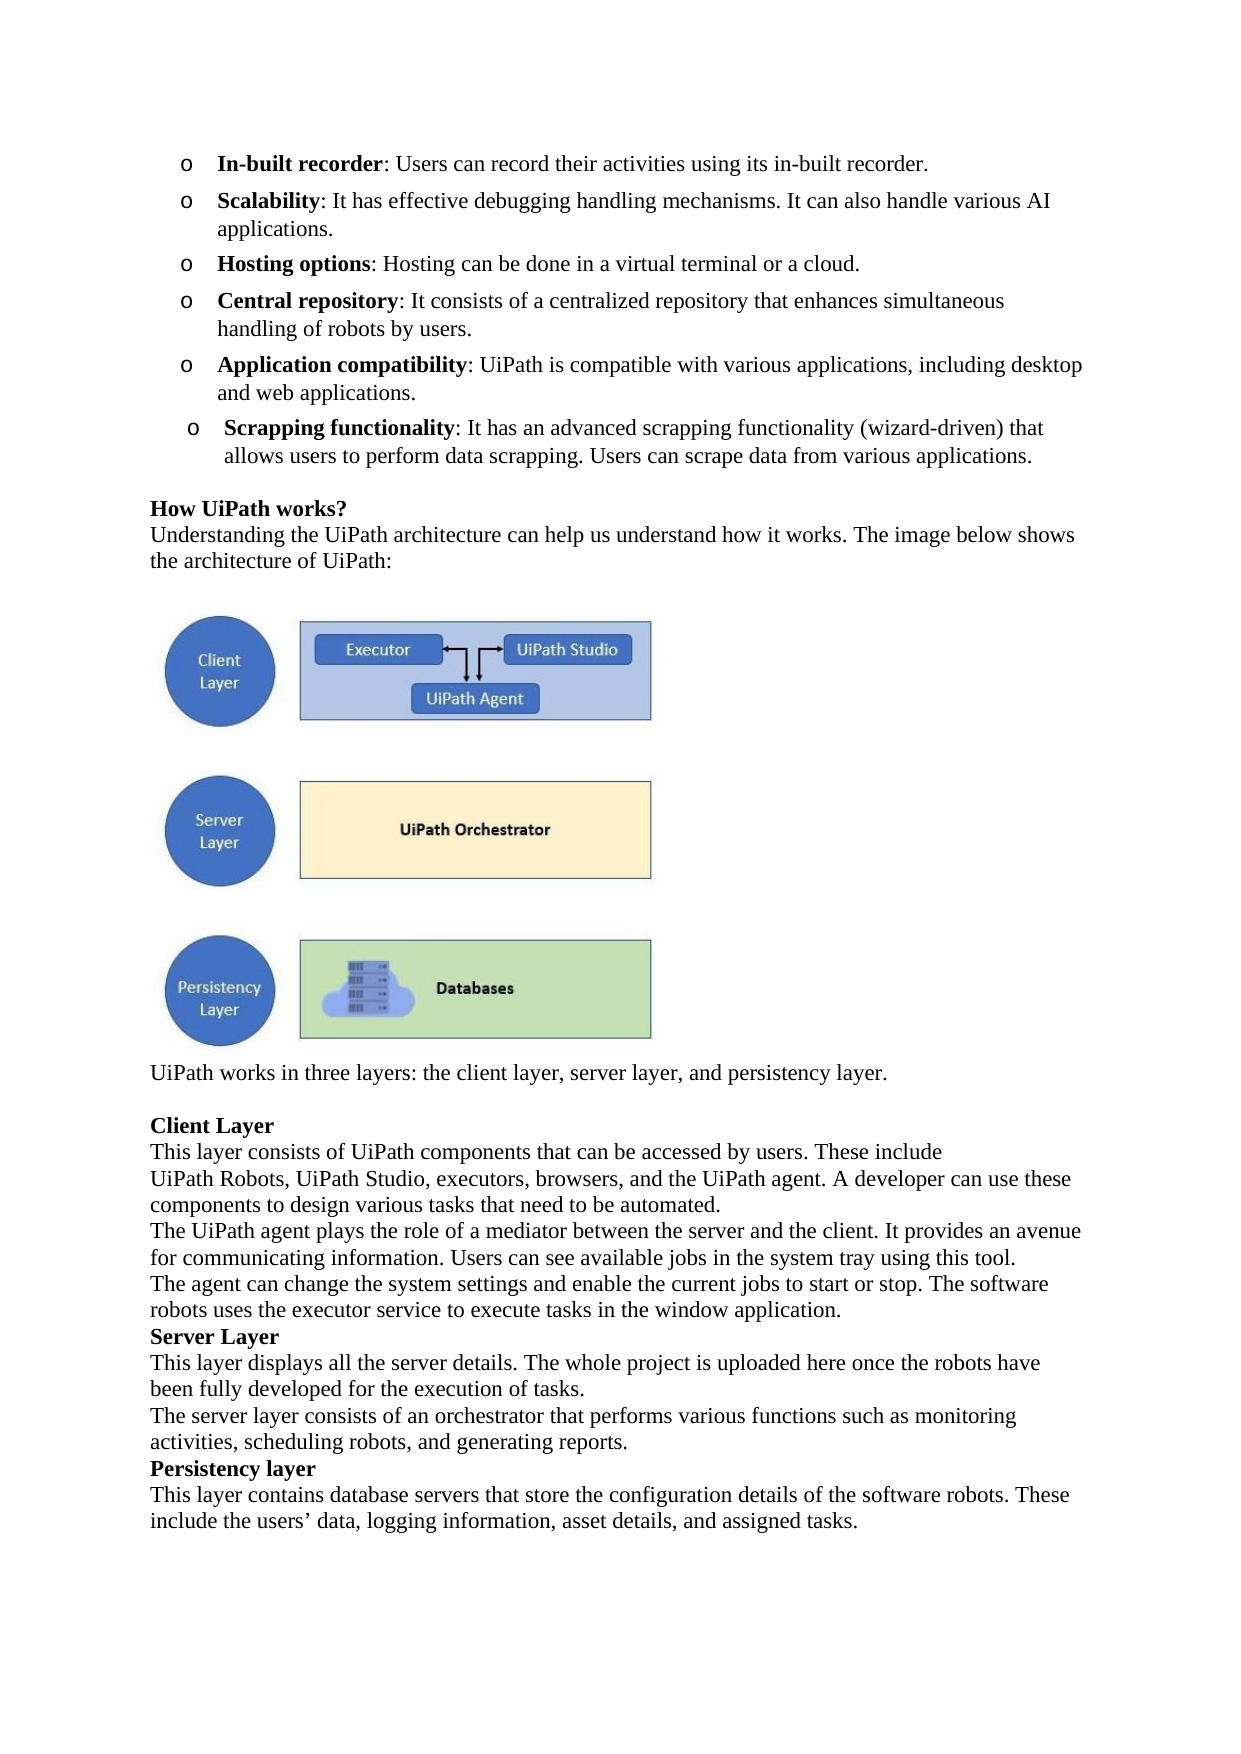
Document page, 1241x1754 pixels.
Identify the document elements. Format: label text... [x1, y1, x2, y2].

text The server layer consists of an orchestrator that performs various functions such as monitoring activities, scheduling robots, and generating reports. [150, 1402, 1090, 1454]
picture [150, 600, 662, 1060]
text Persistency layer [150, 1454, 1090, 1481]
text This layer displays all the server details. The whole project is uploaded here once the robots have been fully developed for the execution of tasks. [150, 1349, 1090, 1402]
text UiPath works in three layers: the client layer, server layer, and persistency layer. [150, 1059, 1090, 1086]
text The UiPath agent plays the role of a mediator between the server and the client. It provides an avenue for communicating information. Users can see available jobs in the system tray using this tool. [150, 1217, 1090, 1270]
text This layer consists of UiPath components that can be accessed by users. These include [150, 1138, 1090, 1165]
text The agent can change the system settings and enable the current jobs to start or stop. The software robots uses the executor service to execute tasks in the window application. [150, 1270, 1090, 1323]
text How UiPath works? [150, 495, 1090, 521]
list Hosting options: Hosting can be done in a virtual terminal or a cloud. [179, 250, 1090, 278]
text This layer contains database servers that store the configuration details of the software robots. These include the users’ data, logging information, asset details, and assigned tasks. [150, 1481, 1090, 1534]
list Application compatibility: UiPath is compatible with various applications, including desktop and web applications. [179, 351, 1090, 405]
text UiPath Robots, UiPath Studio, executors, browsers, and the UiPath agent. A developer can use these components to design various tasks that need to be automated. [150, 1165, 1090, 1217]
list Scalability: It has effective debugging handling mechanisms. It can also handle various AI applications. [179, 187, 1090, 242]
list Scrapping functionality: It has an advanced scrapping functionality (wizard-driven) that allows users to perform data scrapping. Users can scrape data from various applications. [186, 414, 1090, 468]
list In-built recorder: Users can record their activities using its in-built recorder. [179, 150, 1090, 178]
text Understanding the UiPath architecture can help us understand how it works. The image below shows the architecture of UiPath: [150, 521, 1090, 574]
text Client Layer [150, 1112, 1090, 1138]
list Central repository: It consists of a centralized repository that enhances simultaneous handling of robots by users. [179, 287, 1090, 342]
text Server Layer [150, 1323, 1090, 1349]
